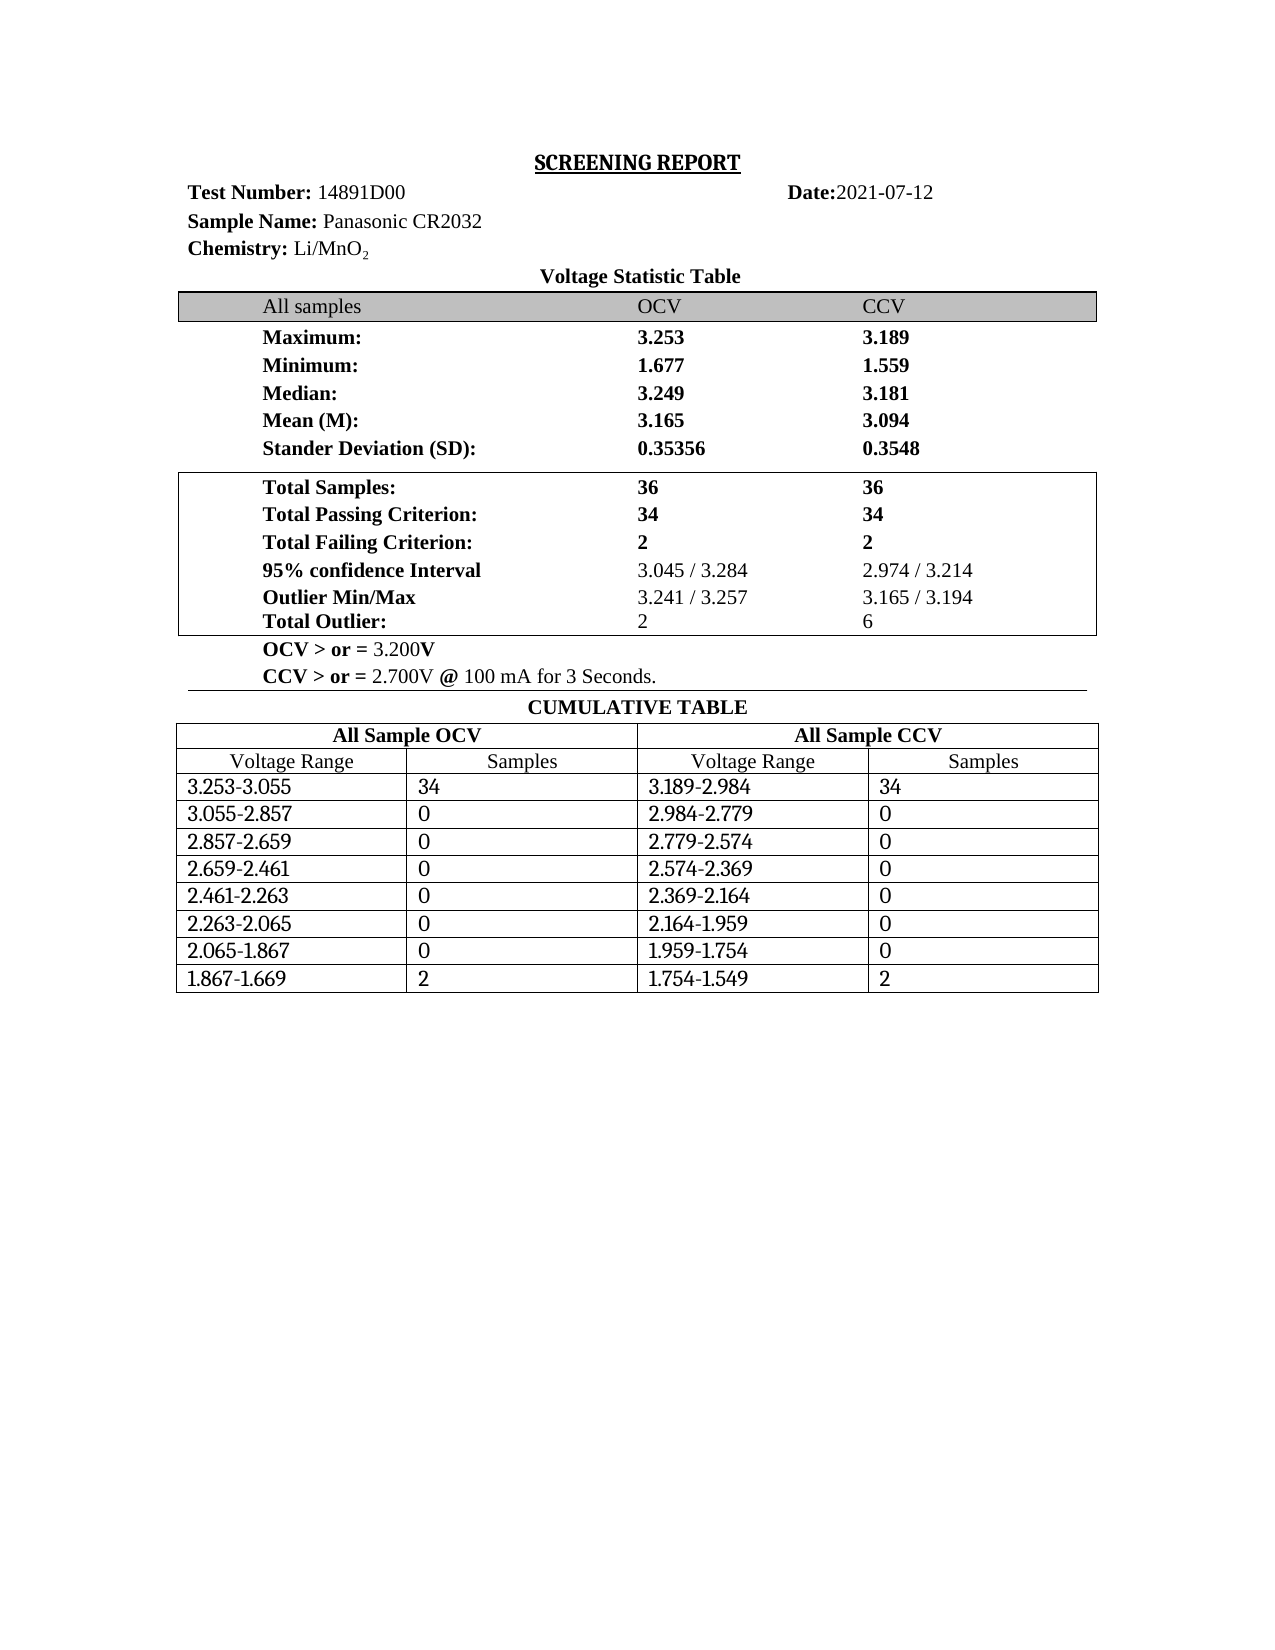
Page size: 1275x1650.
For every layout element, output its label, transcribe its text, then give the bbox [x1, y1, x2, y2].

text Sample Name: Panasonic CR2032 [187, 208, 1087, 233]
text CCV > or = 2.700V @ 100 mA for 3 Seconds. [187, 664, 1087, 691]
table_cell 1.959-1.754 [638, 938, 868, 964]
table_cell 3.253-3.055 [177, 774, 406, 800]
table_cell 1.867-1.669 [177, 965, 406, 992]
table_cell 2 [407, 965, 637, 992]
table_header All Sample OCV [177, 724, 637, 747]
table_cell 2.857-2.659 [177, 829, 406, 855]
text Total Failing Criterion: 2 2 [179, 527, 1096, 554]
table_cell 0 [869, 883, 1098, 909]
text Minimum: 1.677 1.559 [187, 353, 1087, 377]
table_header All Sample CCV [638, 724, 1098, 747]
table_cell 1.754-1.549 [638, 965, 868, 992]
table_cell 2.779-2.574 [638, 829, 868, 855]
table_cell 0 [869, 856, 1098, 882]
table_cell 2.164-1.959 [638, 911, 868, 937]
table_cell 2.574-2.369 [638, 856, 868, 882]
text Total Outlier: 2 6 [179, 606, 1096, 635]
text Maximum: 3.253 3.189 [187, 325, 1087, 349]
table_cell 0 [407, 883, 637, 909]
table_cell 2.984-2.779 [638, 801, 868, 827]
text Stander Deviation (SD): 0.35356 0.3548 [187, 436, 1087, 460]
text 95% confidence Interval 3.045 / 3.284 2.974 / 3.214 [179, 554, 1096, 582]
text Mean (M): 3.165 3.094 [187, 408, 1087, 432]
table_cell 0 [869, 911, 1098, 937]
text Test Number: 14891D00 Date:2021-07-12 [187, 180, 1042, 204]
table_cell 3.055-2.857 [177, 801, 406, 827]
table_cell 2 [869, 965, 1098, 992]
text Outlier Min/Max 3.241 / 3.257 3.165 / 3.194 [179, 582, 1096, 606]
text SCREENING REPORT [187, 150, 1087, 176]
text Voltage Statistic Table [187, 264, 1087, 288]
table_cell 2.263-2.065 [177, 911, 406, 937]
text OCV > or = 3.200V [187, 636, 1087, 661]
table_cell Voltage Range [638, 749, 868, 773]
text Median: 3.249 3.181 [187, 380, 1087, 404]
table_cell Samples [869, 749, 1098, 773]
table_cell 0 [869, 829, 1098, 855]
table_cell 34 [869, 774, 1098, 800]
table_cell 3.189-2.984 [638, 774, 868, 800]
table_cell 0 [869, 938, 1098, 964]
table_cell 0 [407, 856, 637, 882]
table_cell 0 [869, 801, 1098, 827]
table_cell 0 [407, 801, 637, 827]
text CUMULATIVE TABLE [187, 695, 1087, 719]
text Chemistry: Li/MnO₂ [187, 236, 1087, 260]
table_cell Samples [407, 749, 637, 773]
text Total Passing Criterion: 34 34 [179, 499, 1096, 526]
table_cell 34 [407, 774, 637, 800]
table_cell 0 [407, 938, 637, 964]
table_cell 0 [407, 911, 637, 937]
table_cell Voltage Range [177, 749, 406, 773]
table_cell 2.369-2.164 [638, 883, 868, 909]
text Total Samples: 36 36 [179, 473, 1096, 499]
table_cell 2.065-1.867 [177, 938, 406, 964]
text All samples OCV CCV [179, 293, 1096, 321]
table_cell 0 [407, 829, 637, 855]
table_cell 2.461-2.263 [177, 883, 406, 909]
table_cell 2.659-2.461 [177, 856, 406, 882]
